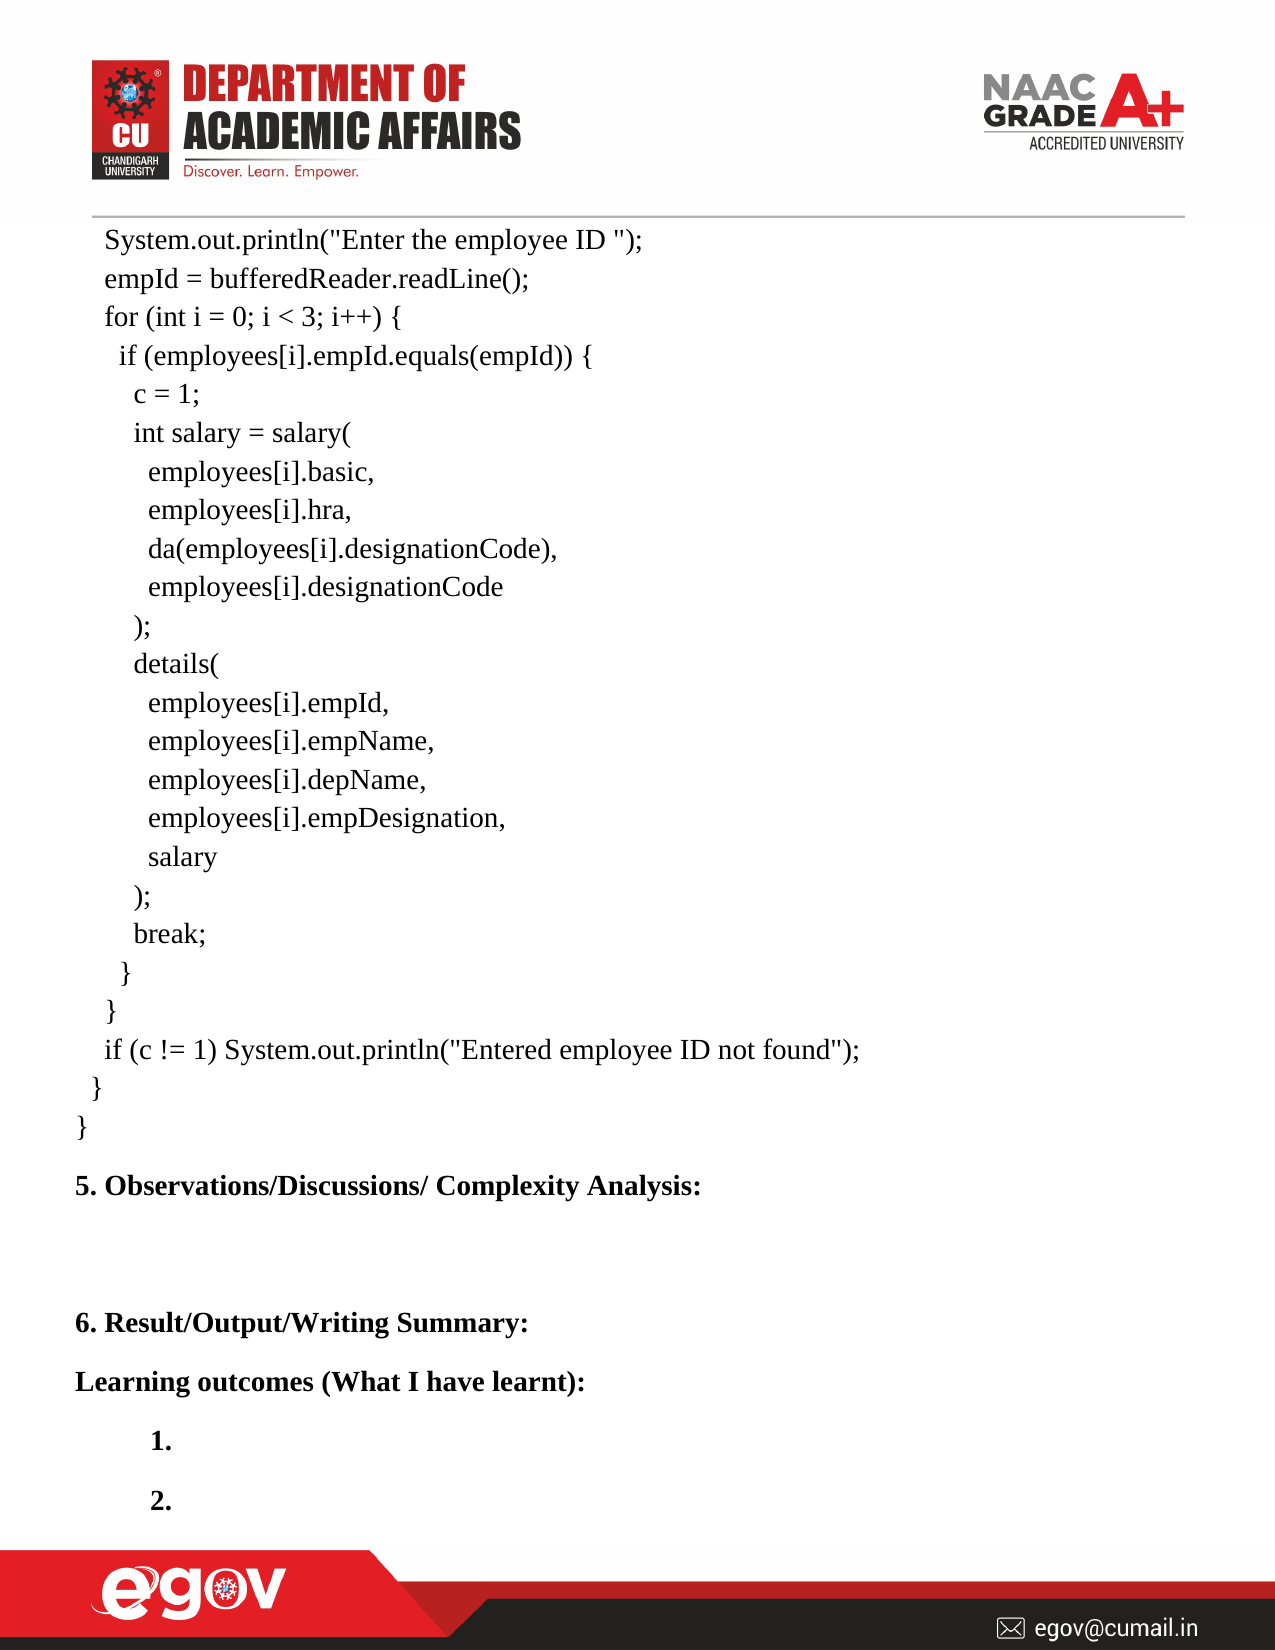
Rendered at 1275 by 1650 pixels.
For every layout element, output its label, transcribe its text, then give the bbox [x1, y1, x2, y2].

text employees[i].basic, [75, 454, 1200, 487]
text employees[i].empDesignation, [75, 801, 1200, 834]
text c = 1; [75, 377, 1200, 410]
text } [75, 955, 1200, 988]
text for (int i = 0; i < 3; i++) { [75, 299, 1200, 333]
text 6. Result/Output/Writing Summary: [75, 1305, 1200, 1338]
text if (employees[i].empId.equals(empId)) { [75, 338, 1200, 372]
text int salary = salary( [75, 415, 1200, 449]
picture [0, 0, 1275, 218]
text if (c != 1) System.out.println("Entered employee ID not found"); [75, 1032, 1200, 1065]
text } [75, 1070, 1200, 1104]
text break; [75, 916, 1200, 950]
text 2. [150, 1483, 1200, 1516]
text employees[i].designationCode [75, 569, 1200, 603]
text details( [75, 646, 1200, 680]
text Learning outcomes (What I have learnt): [75, 1364, 1200, 1398]
text } [75, 993, 1200, 1027]
text System.out.println("Enter the employee ID "); [75, 57, 1200, 256]
text salary [75, 839, 1200, 873]
text 1. [150, 1423, 1200, 1457]
text employees[i].depName, [75, 762, 1200, 796]
text employees[i].empId, [75, 685, 1200, 718]
text da(employees[i].designationCode), [75, 531, 1200, 564]
text ); [75, 608, 1200, 641]
picture [0, 1549, 1275, 1650]
text empId = bufferedReader.readLine(); [75, 261, 1200, 294]
text employees[i].hra, [75, 492, 1200, 526]
text employees[i].empName, [75, 723, 1200, 757]
text ); [75, 878, 1200, 911]
text } [75, 1109, 1200, 1142]
text 5. Observations/Discussions/ Complexity Analysis: [75, 1168, 1200, 1202]
